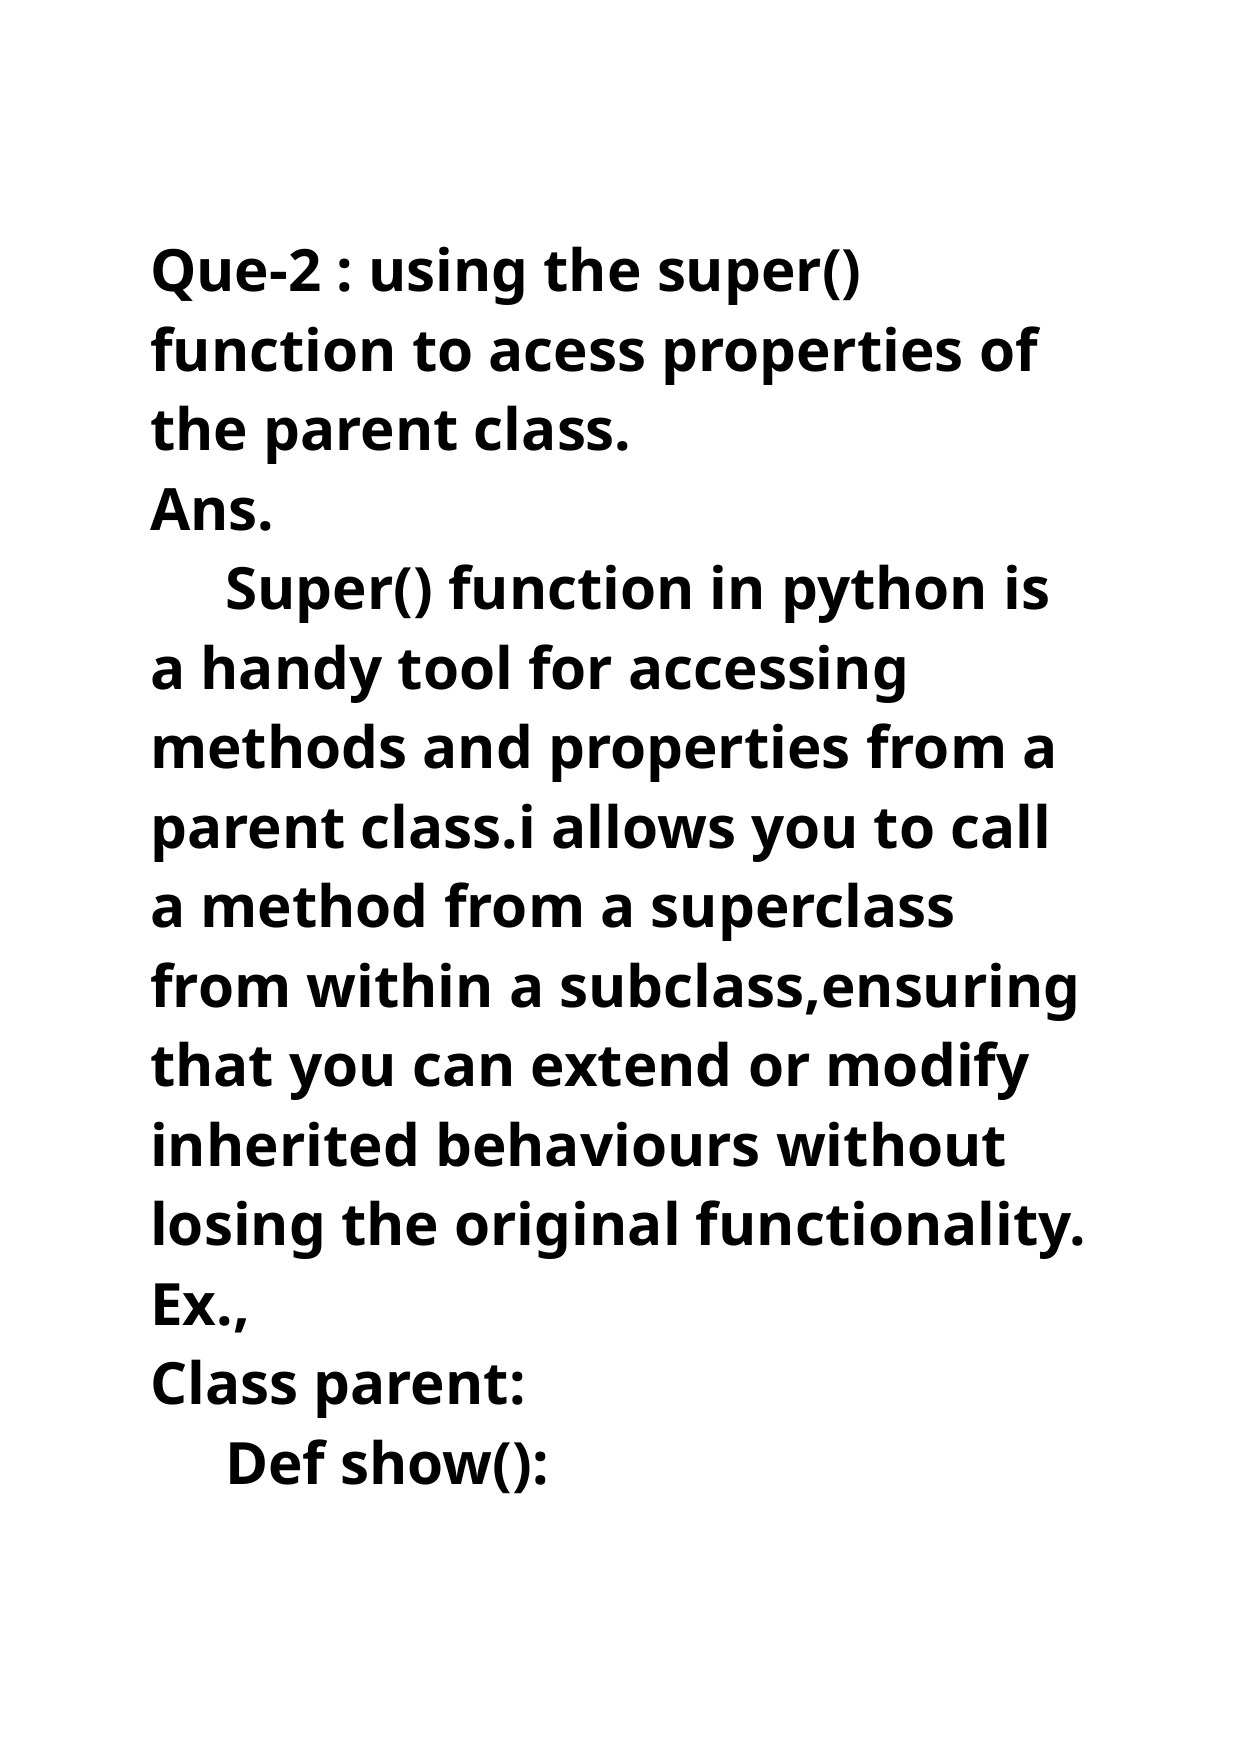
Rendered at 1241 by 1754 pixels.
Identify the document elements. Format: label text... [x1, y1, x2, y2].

text Class parent: [150, 1342, 1090, 1422]
text Super() function in python is a handy tool for accessing methods and properties from a parent class.i allows you to call a method from a superclass from within a subclass,ensuring that you can extend or modify inherited behaviours without losing the original functionality. [150, 547, 1090, 1263]
text Def show(): [150, 1422, 1090, 1501]
text Ans. [150, 468, 1090, 547]
text Que-2 : using the super() function to acess properties of the parent class. [150, 229, 1090, 468]
text Ex., [150, 1263, 1090, 1342]
